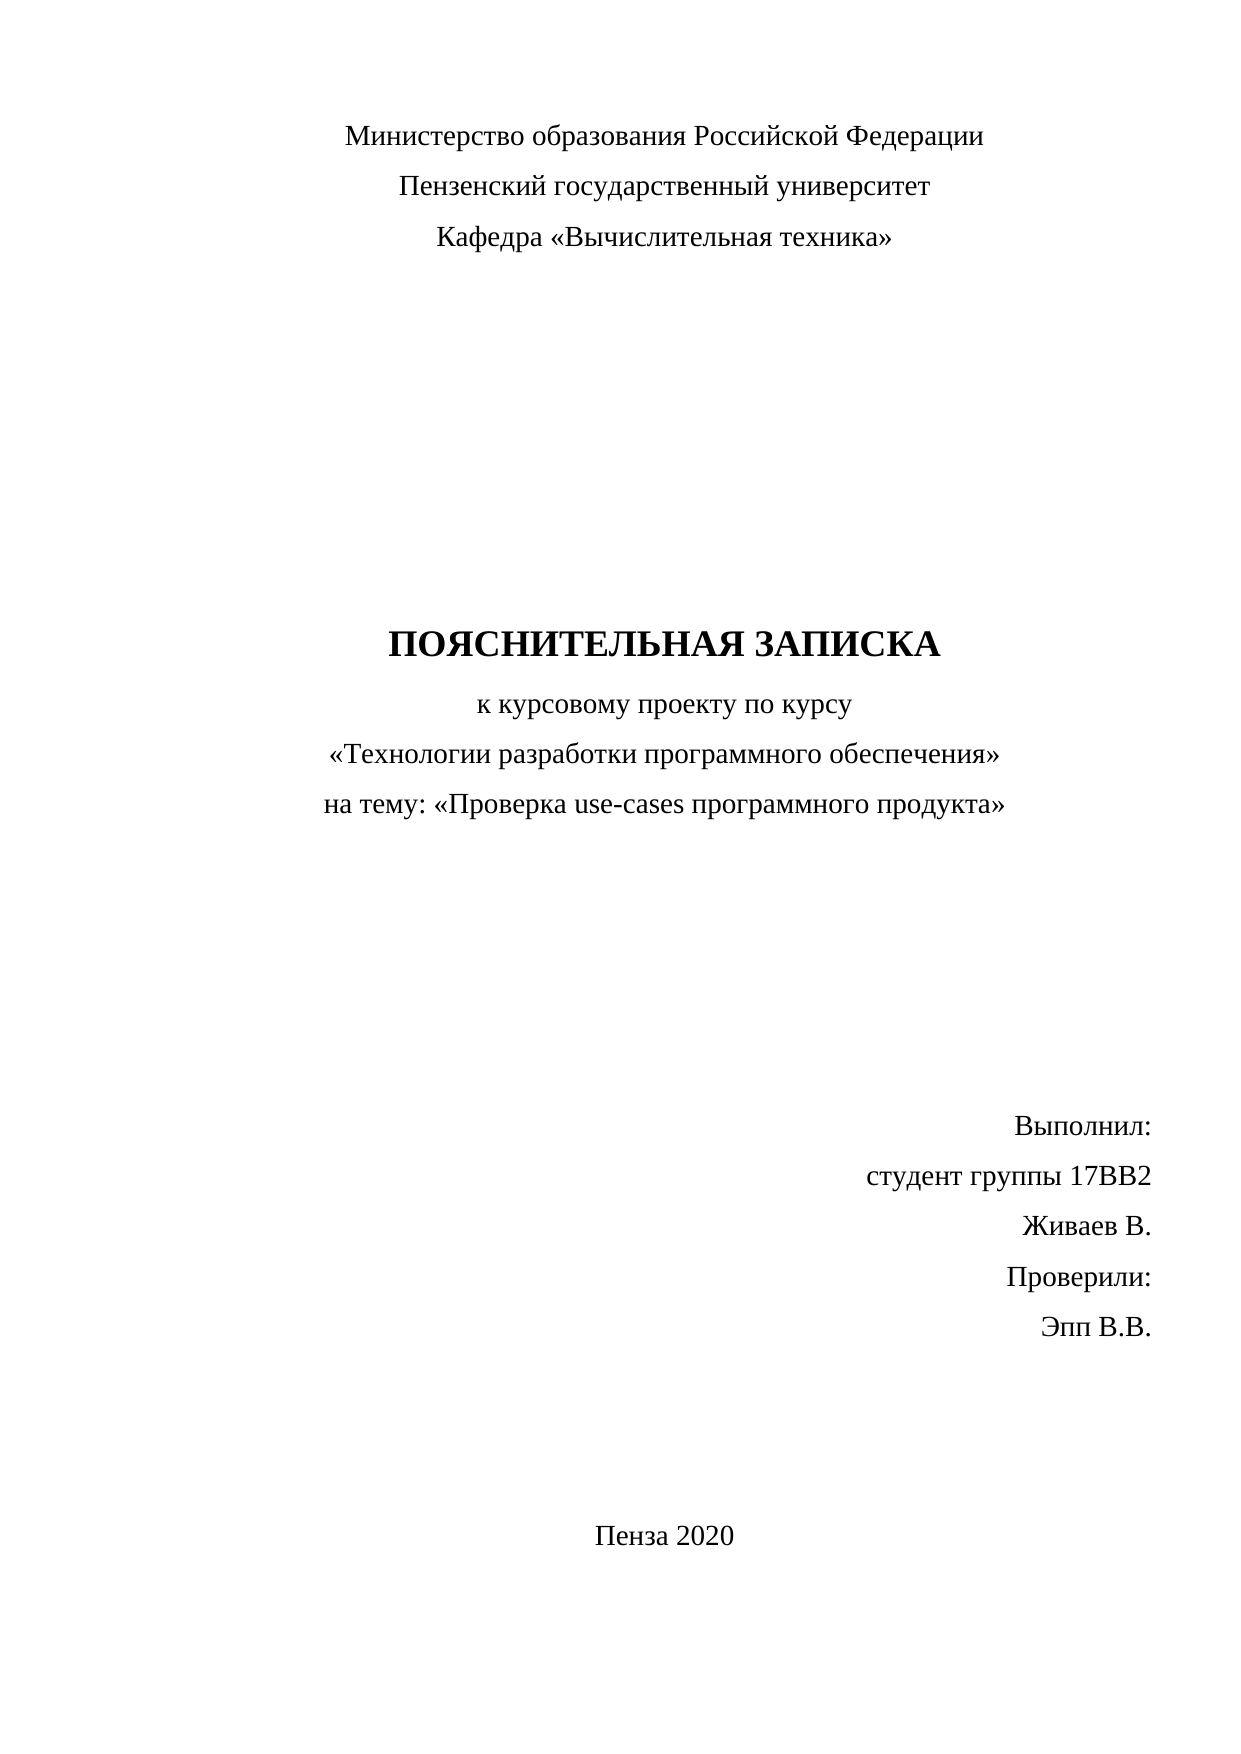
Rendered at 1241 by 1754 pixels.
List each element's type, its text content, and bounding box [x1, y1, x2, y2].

text «Технологии разработки программного обеспечения» [177, 736, 1152, 770]
text на тему: «Проверка use-cases программного продукта» [177, 787, 1152, 820]
text к курсовому проекту по курсу [177, 686, 1152, 719]
text Выполнил: [472, 1108, 1152, 1141]
text Эпп В.В. [177, 1309, 1152, 1342]
text Кафедра «Вычислительная техника» [177, 219, 1152, 252]
text ПОЯСНИТЕЛЬНАЯ ЗАПИСКА [177, 621, 1152, 664]
text Проверили: [177, 1259, 1152, 1292]
text студент группы 17ВВ2 [797, 1158, 1152, 1192]
text Живаев В. [797, 1208, 1152, 1242]
text Министерство образования Российской Федерации [177, 118, 1152, 152]
text Пензенский государственный университет [177, 168, 1152, 202]
text Пенза 2020 [177, 1518, 1152, 1552]
